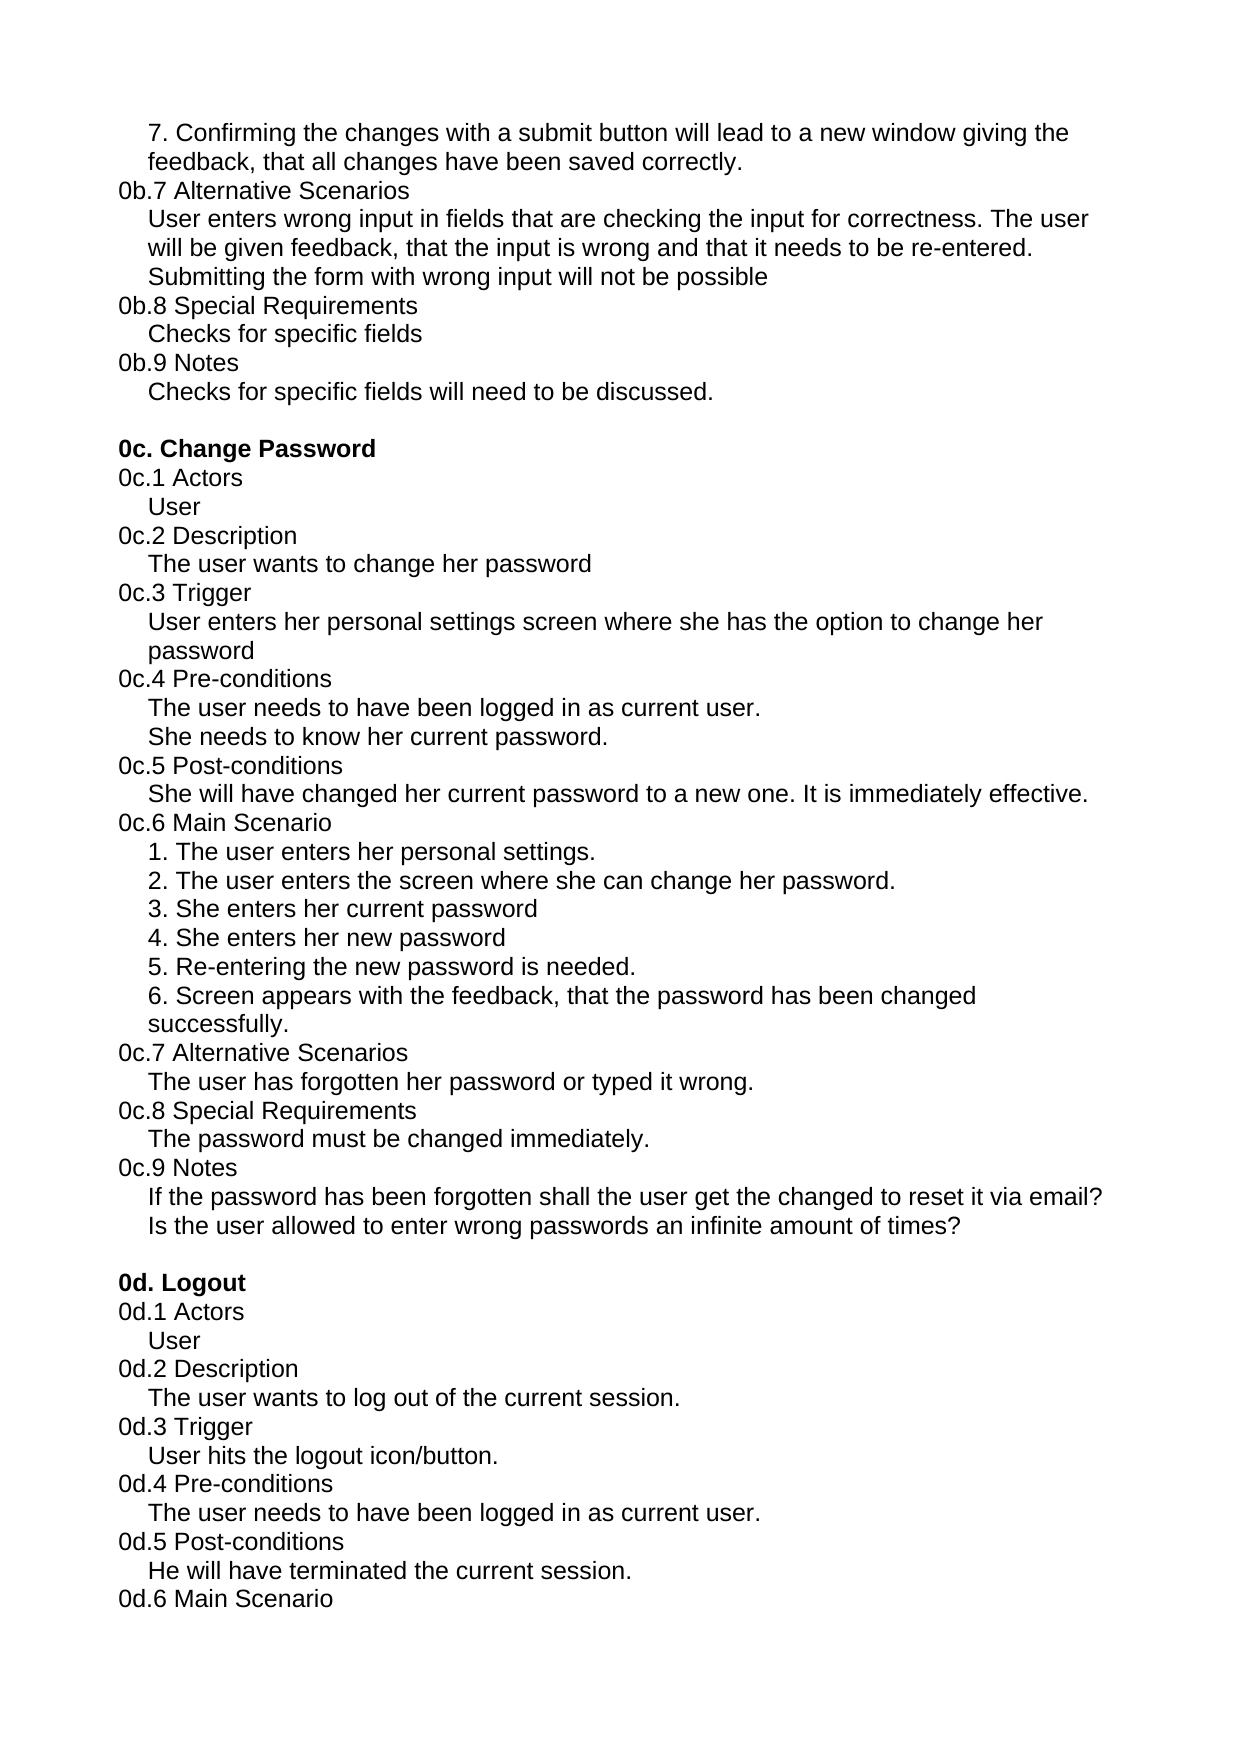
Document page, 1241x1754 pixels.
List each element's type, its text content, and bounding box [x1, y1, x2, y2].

text User enters her personal settings screen where she has the option to change her password [118, 607, 1122, 664]
text User enters wrong input in fields that are checking the input for correctness. The user will be given feedback, that the input is wrong and that it needs to be re-entered. Submitting the form with wrong input will not be possible [118, 204, 1122, 291]
text The user needs to have been logged in as current user. [118, 693, 1122, 722]
text 0b.7 Alternative Scenarios [118, 176, 1122, 204]
text 0d.1 Actors [118, 1297, 1122, 1326]
text 4. She enters her new password [118, 923, 1122, 952]
text 0c.8 Special Requirements [118, 1096, 1122, 1124]
text 0c.2 Description [118, 521, 1122, 549]
text 0c.1 Actors [118, 463, 1122, 492]
text 0d.5 Post-conditions [118, 1527, 1122, 1556]
text The user wants to change her password [118, 549, 1122, 578]
text The user needs to have been logged in as current user. [118, 1498, 1122, 1527]
text 5. Re-entering the new password is needed. [118, 952, 1122, 981]
text 6. Screen appears with the feedback, that the password has been changed successfully. [118, 981, 1122, 1038]
text 0c.6 Main Scenario [118, 808, 1122, 837]
text 0c.5 Post-conditions [118, 751, 1122, 779]
text Checks for specific fields will need to be discussed. [118, 377, 1122, 406]
text 2. The user enters the screen where she can change her password. [118, 866, 1122, 894]
text 0d.3 Trigger [118, 1412, 1122, 1441]
text User [118, 492, 1122, 521]
text 0d.2 Description [118, 1354, 1122, 1383]
text 0c.9 Notes [118, 1153, 1122, 1182]
text 0b.8 Special Requirements [118, 291, 1122, 319]
text If the password has been forgotten shall the user get the changed to reset it via email? [118, 1182, 1122, 1211]
text 0c.7 Alternative Scenarios [118, 1038, 1122, 1067]
text He will have terminated the current session. [118, 1556, 1122, 1584]
text 0c.3 Trigger [118, 578, 1122, 607]
text 1. The user enters her personal settings. [118, 837, 1122, 866]
text 0c. Change Password [118, 434, 1122, 463]
text She will have changed her current password to a new one. It is immediately effective. [118, 779, 1122, 808]
text She needs to know her current password. [118, 722, 1122, 751]
text 0c.4 Pre-conditions [118, 664, 1122, 693]
text Checks for specific fields [118, 319, 1122, 348]
text User [118, 1326, 1122, 1354]
text Is the user allowed to enter wrong passwords an infinite amount of times? [118, 1211, 1122, 1239]
text User hits the logout icon/button. [118, 1441, 1122, 1469]
text 0b.9 Notes [118, 348, 1122, 377]
text 0d. Logout [118, 1268, 1122, 1297]
text 0d.4 Pre-conditions [118, 1469, 1122, 1498]
text The user wants to log out of the current session. [118, 1383, 1122, 1412]
text The password must be changed immediately. [118, 1124, 1122, 1153]
text The user has forgotten her password or typed it wrong. [118, 1067, 1122, 1096]
text 7. Confirming the changes with a submit button will lead to a new window giving the feedback, that all changes have been saved correctly. [118, 118, 1122, 176]
text 3. She enters her current password [118, 894, 1122, 923]
text 0d.6 Main Scenario [118, 1584, 1122, 1613]
